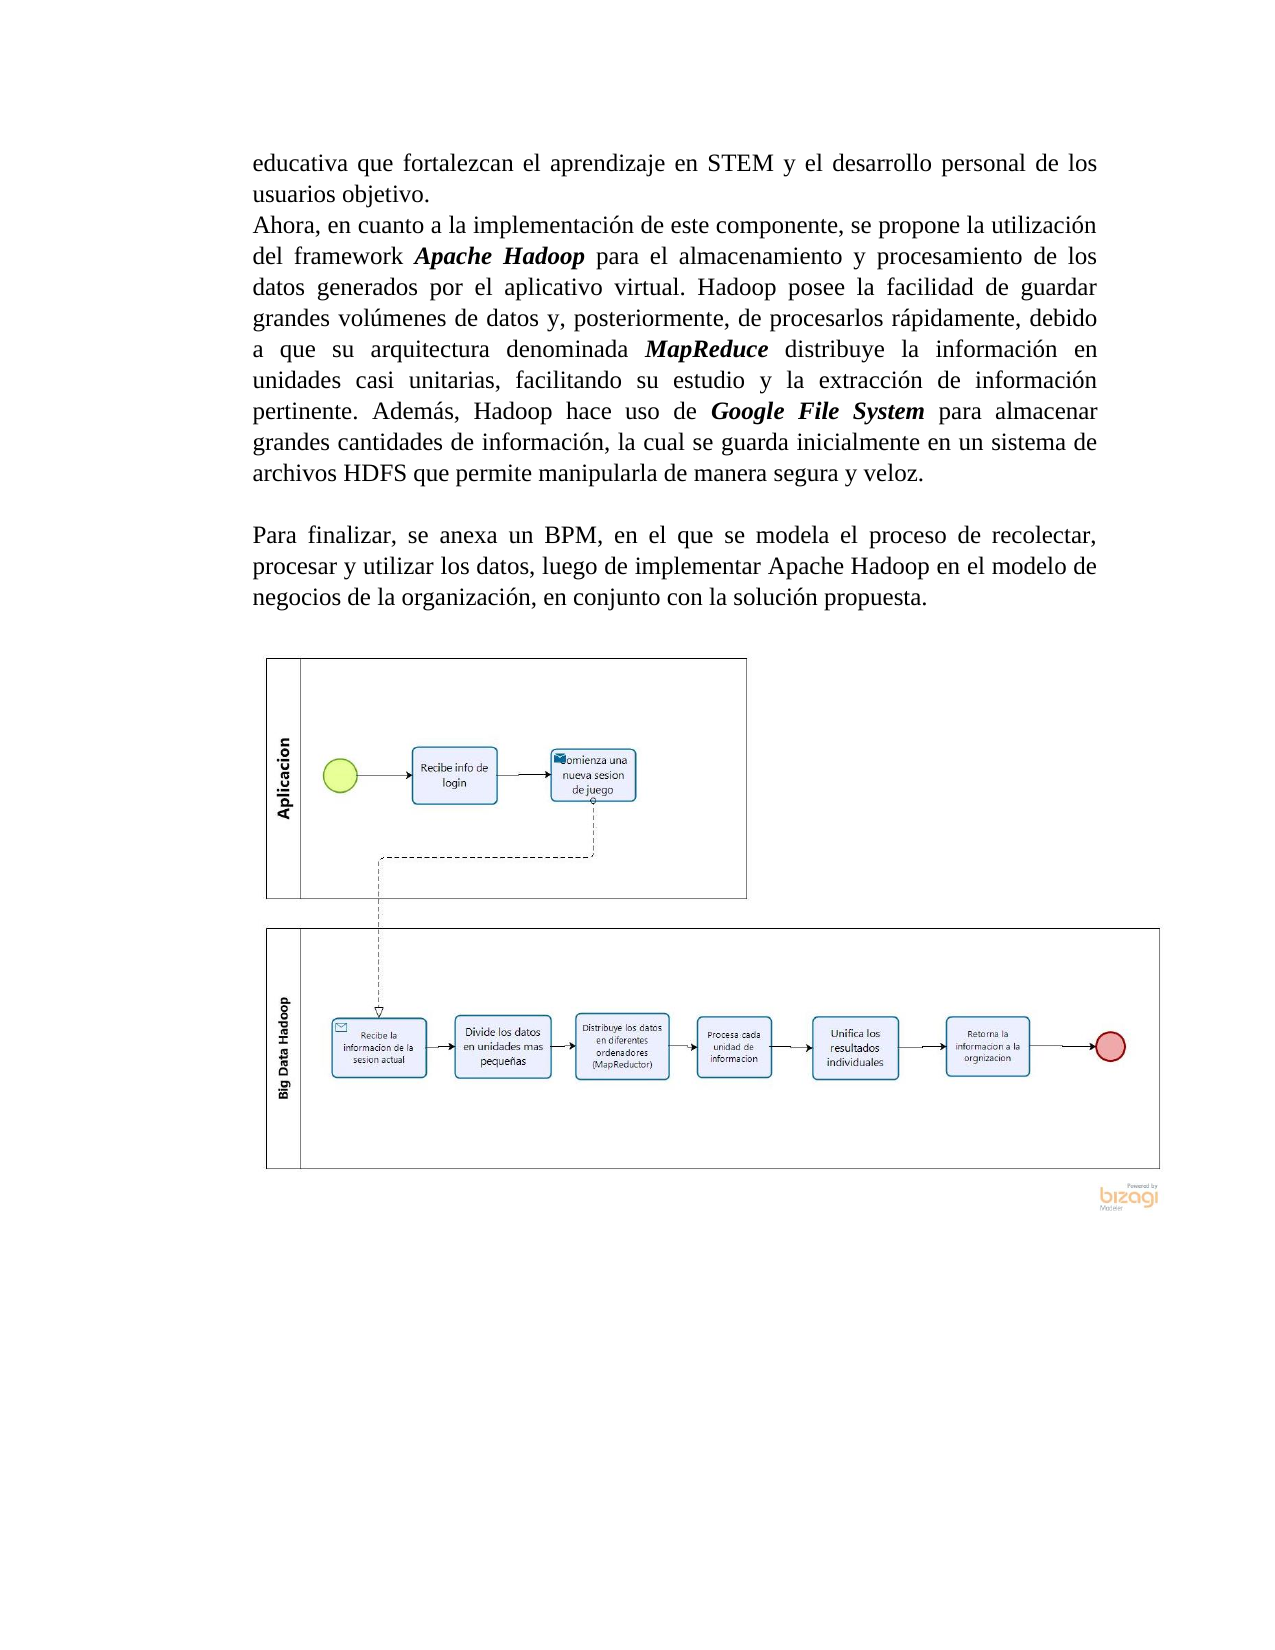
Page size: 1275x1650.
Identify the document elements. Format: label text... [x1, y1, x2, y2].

list Para finalizar, se anexa un BPM, en el que se modela el proceso de recolectar, procesar y utilizar los datos, luego de implementar Apache Hadoop en el modelo de negocios de la organización, en conjunto con la solución propuesta. [252, 520, 1098, 611]
picture [252, 644, 1173, 1232]
list Ahora, en cuanto a la implementación de este componente, se propone la utilización del framework Apache Hadoop para el almacenamiento y procesamiento de los datos generados por el aplicativo virtual. Hadoop posee la facilidad de guardar grandes volúmenes de datos y, posteriormente, de procesarlos rápidamente, debido a que su arquitectura denominada MapReduce distribuye la información en unidades casi unitarias, facilitando su estudio y la extracción de información pertinente. Además, Hadoop hace uso de Google File System para almacenar grandes cantidades de información, la cual se guarda inicialmente en un sistema de archivos HDFS que permite manipularla de manera segura y veloz. [252, 210, 1098, 487]
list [252, 148, 1098, 207]
